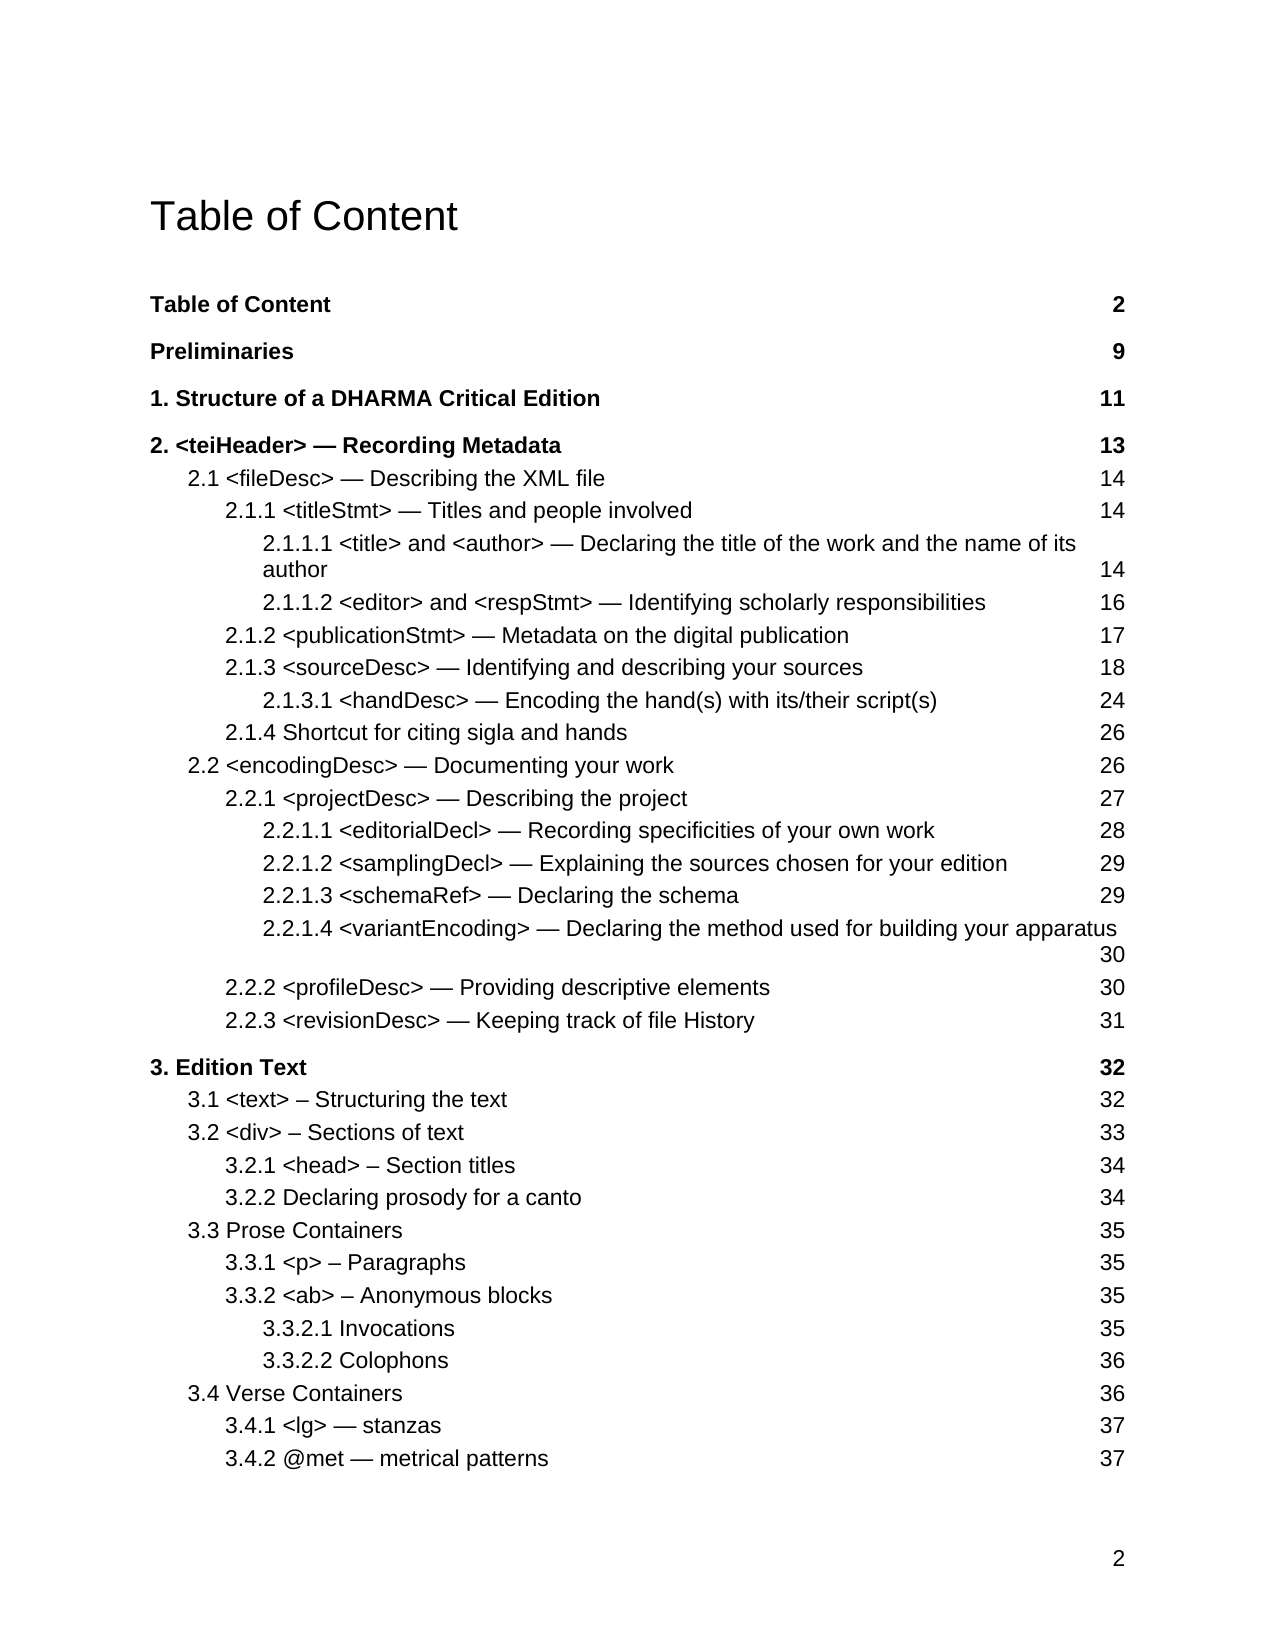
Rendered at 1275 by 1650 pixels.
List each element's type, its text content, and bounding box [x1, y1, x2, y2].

subtitle Table of Content [150, 192, 1125, 239]
